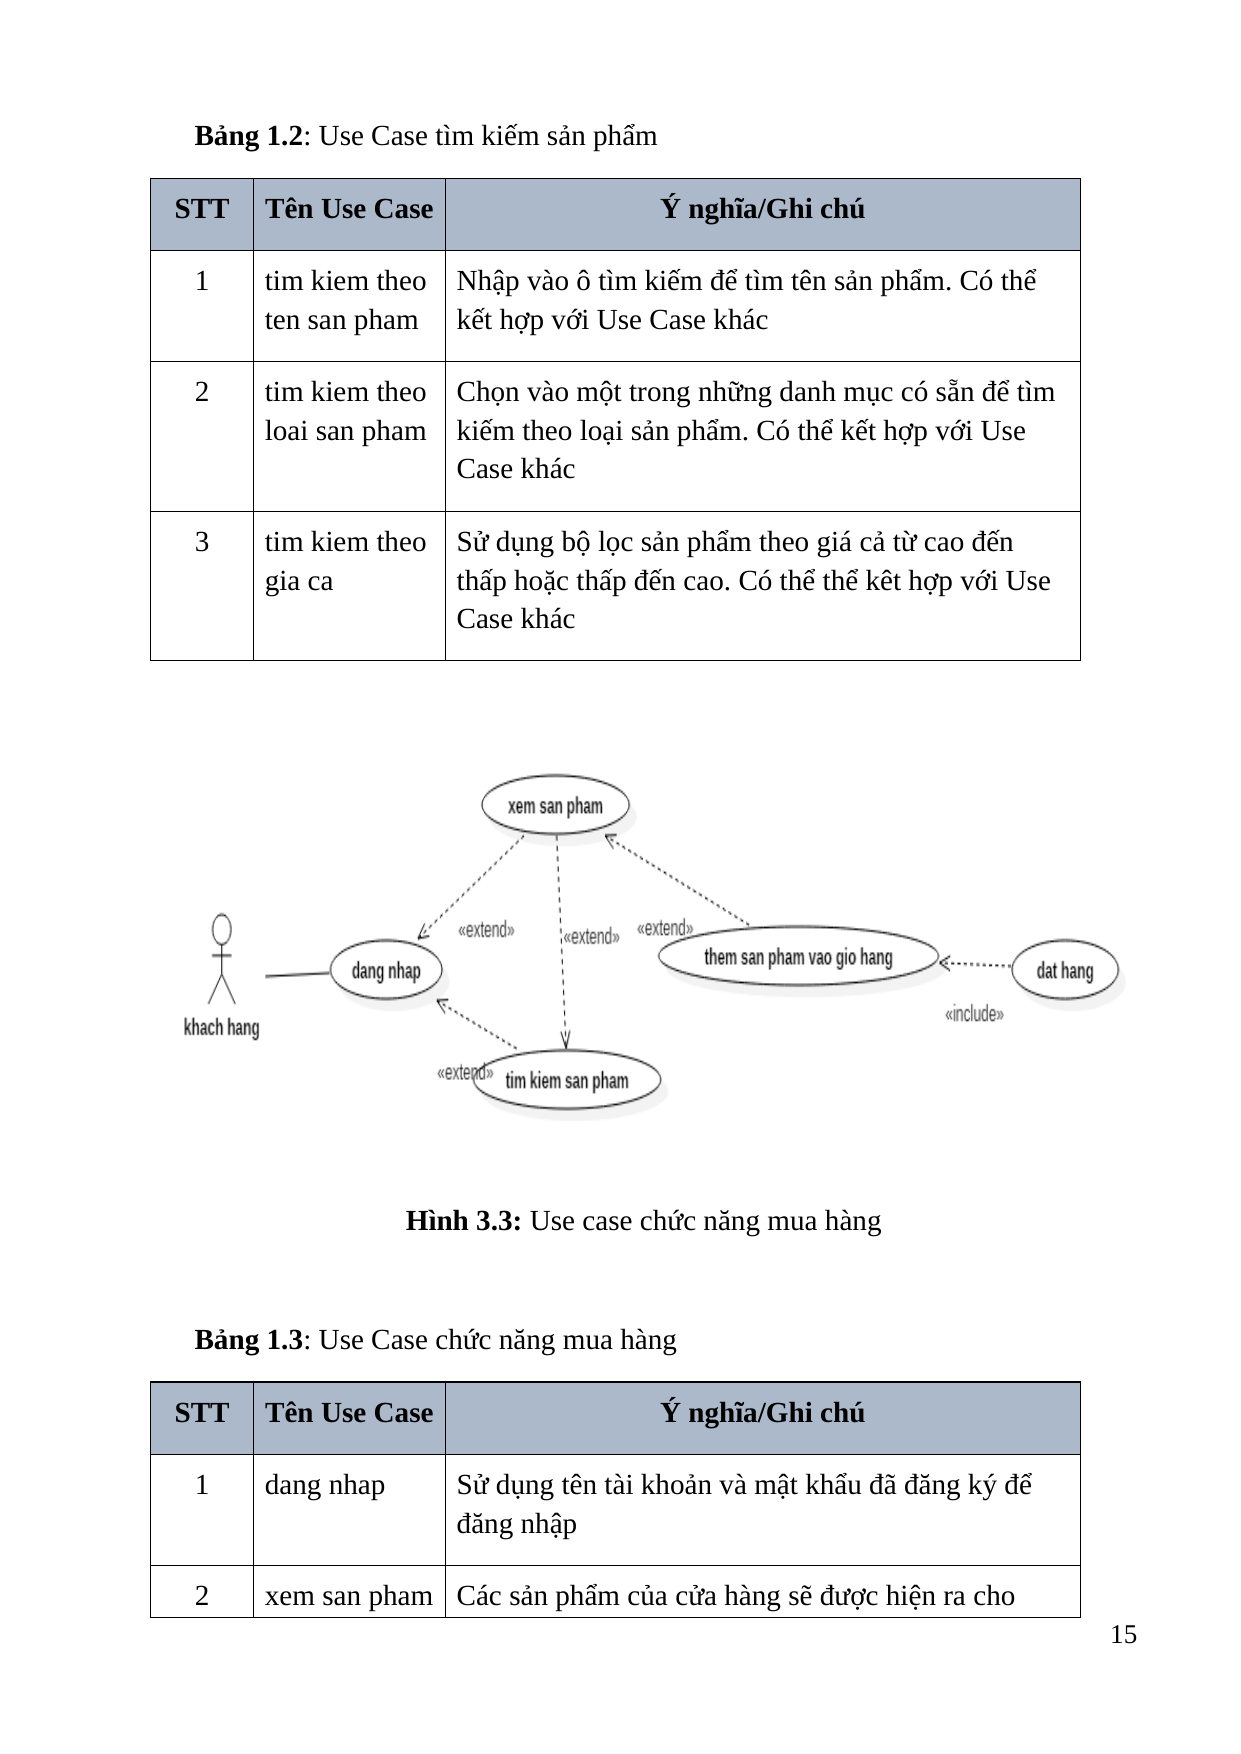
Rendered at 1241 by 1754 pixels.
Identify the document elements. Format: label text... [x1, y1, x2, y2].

table_cell Sử dụng tên tài khoản và mật khẩu đã đăng ký để đăng nhập [446, 1455, 1080, 1565]
table_cell Nhập vào ô tìm kiếm để tìm tên sản phẩm. Có thể kết hợp với Use Case khác [446, 251, 1080, 361]
table_header Ý nghĩa/Ghi chú [446, 1383, 1080, 1454]
table_cell Sử dụng bộ lọc sản phẩm theo giá cả từ cao đến thấp hoặc thấp đến cao. Có thể thể kêt hợp với Use Case khác [446, 512, 1080, 660]
table_header STT [151, 179, 253, 250]
table_cell 1 [151, 1455, 253, 1565]
table_cell Chọn vào một trong những danh mục có sẵn để tìm kiếm theo loại sản phẩm. Có thể kết hợp với Use Case khác [446, 362, 1080, 511]
table_cell tim kiem theo gia ca [254, 512, 445, 660]
table_header Tên Use Case [254, 179, 445, 250]
table_cell 2 [151, 1566, 253, 1617]
table_cell 3 [151, 512, 253, 660]
table_cell 1 [151, 251, 253, 361]
table_cell tim kiem theo ten san pham [254, 251, 445, 361]
text Bảng 1.3: Use Case chức năng mua hàng [194, 1322, 1137, 1356]
table_cell 2 [151, 362, 253, 511]
text Bảng 1.2: Use Case tìm kiếm sản phẩm [194, 118, 1137, 152]
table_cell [446, 1566, 1080, 1617]
table_header STT [151, 1383, 253, 1454]
table_cell dang nhap [254, 1455, 445, 1565]
table_header Ý nghĩa/Ghi chú [446, 179, 1080, 250]
table_cell tim kiem theo loai san pham [254, 362, 445, 511]
table_header Tên Use Case [254, 1383, 445, 1454]
table_cell xem san pham [254, 1566, 445, 1617]
picture [157, 717, 1131, 1173]
